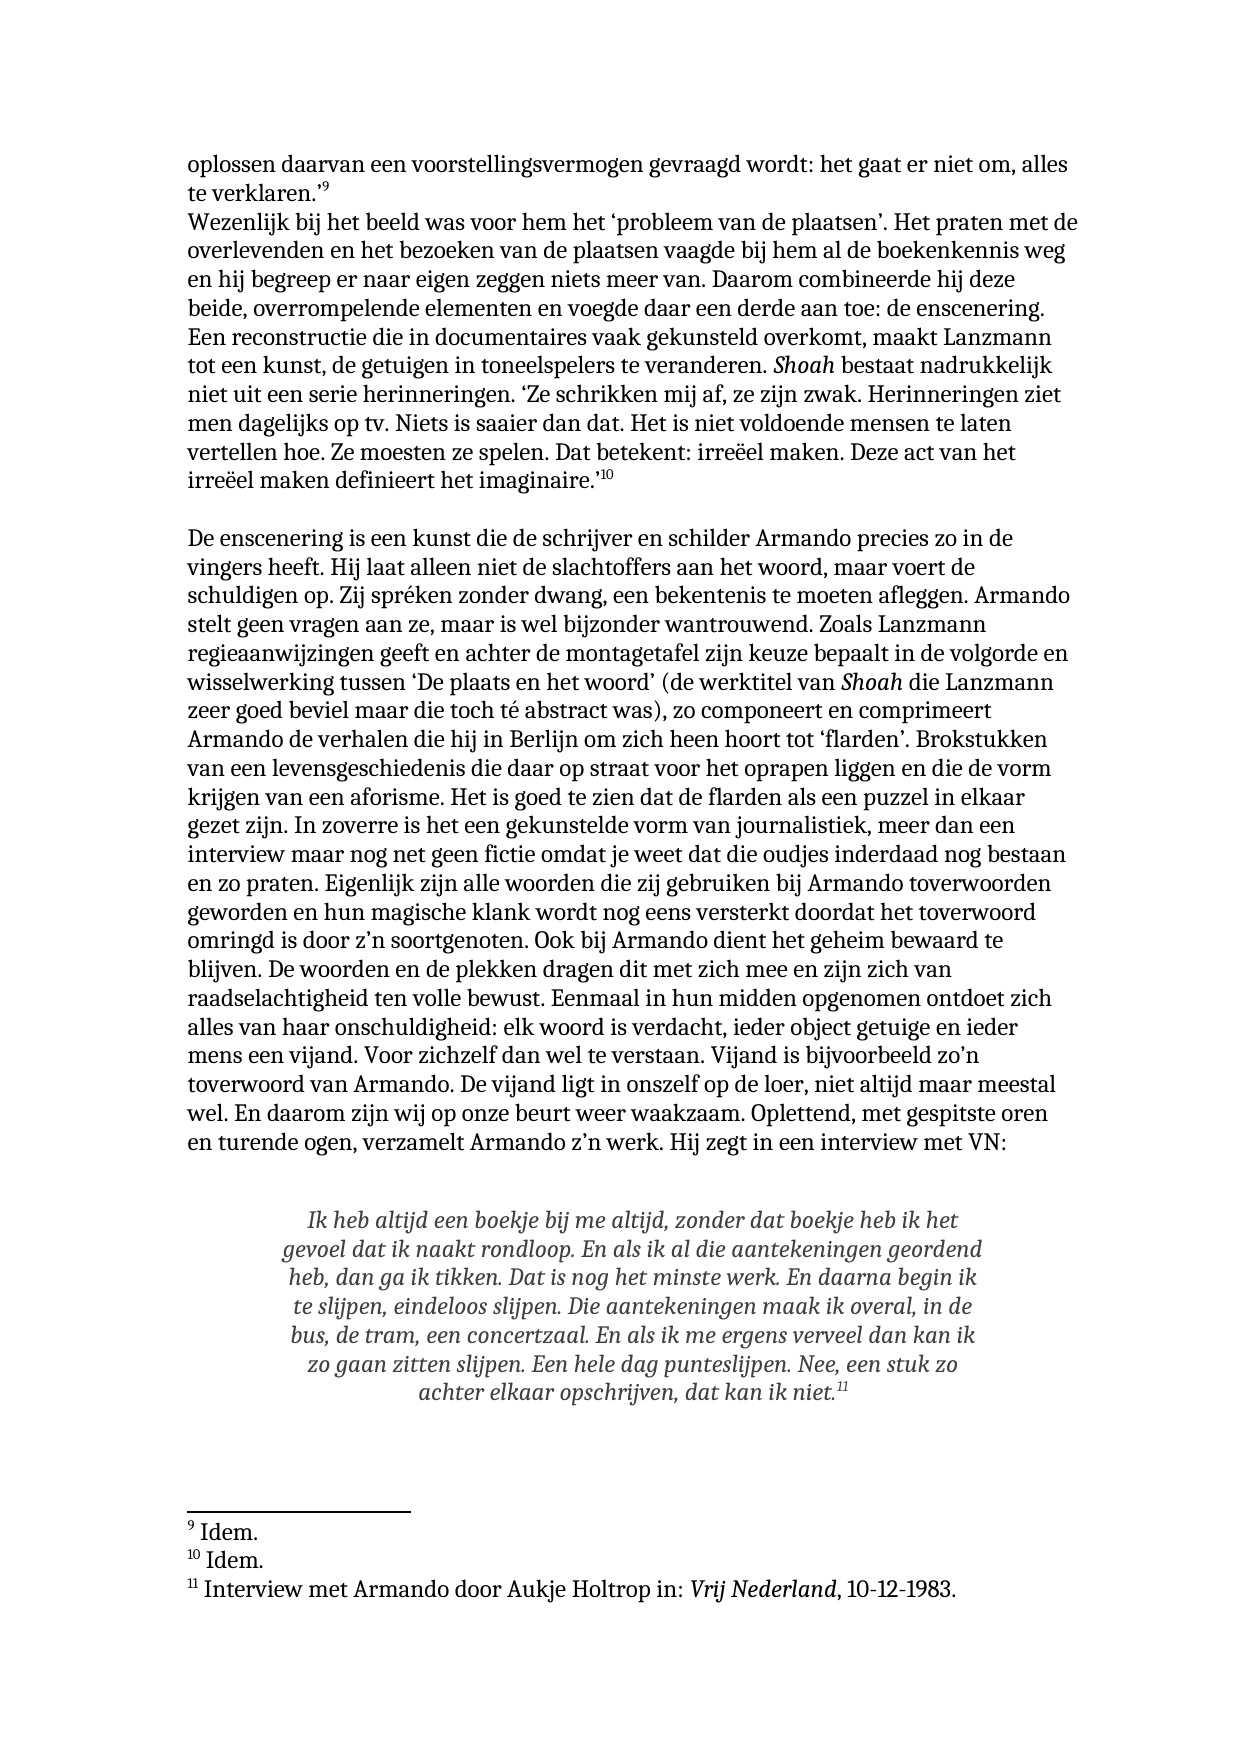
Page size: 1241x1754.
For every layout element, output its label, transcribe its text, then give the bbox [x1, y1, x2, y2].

text De enscenering is een kunst die de schrijver en schilder Armando precies zo in de vingers heeft. Hij laat alleen niet de slachtoffers aan het woord, maar voert de schuldigen op. Zij spréken zonder dwang, een bekentenis te moeten afleggen. Armando stelt geen vragen aan ze, maar is wel bijzonder wantrouwend. Zoals Lanzmann regieaanwijzingen geeft en achter de montagetafel zijn keuze bepaalt in de volgorde en wisselwerking tussen ‘De plaats en het woord’ (de werktitel van Shoah die Lanzmann zeer goed beviel maar die toch té abstract was), zo componeert en comprimeert Armando de verhalen die hij in Berlijn om zich heen hoort tot ‘flarden’. Brokstukken van een levensgeschiedenis die daar op straat voor het oprapen liggen en die de vorm krijgen van een aforisme. Het is goed te zien dat de flarden als een puzzel in elkaar gezet zijn. In zoverre is het een gekunstelde vorm van journalistiek, meer dan een interview maar nog net geen fictie omdat je weet dat die oudjes inderdaad nog bestaan en zo praten. Eigenlijk zijn alle woorden die zij gebruiken bij Armando toverwoorden geworden en hun magische klank wordt nog eens versterkt doordat het toverwoord omringd is door z’n soortgenoten. Ook bij Armando dient het geheim bewaard te blijven. De woorden en de plekken dragen dit met zich mee en zijn zich van raadselachtigheid ten volle bewust. Eenmaal in hun midden opgenomen ontdoet zich alles van haar onschuldigheid: elk woord is verdacht, ieder object getuige en ieder mens een vijand. Voor zichzelf dan wel te verstaan. Vijand is bijvoorbeeld zo’n toverwoord van Armando. De vijand ligt in onszelf op de loer, niet altijd maar meestal wel. En daarom zijn wij op onze beurt weer waakzaam. Oplettend, met gespitste oren en turende ogen, verzamelt Armando z’n werk. Hij zegt in een interview met VN: [187, 524, 1078, 1156]
text Ik heb altijd een boekje bij me altijd, zonder dat boekje heb ik het gevoel dat ik naakt rondloop. En als ik al die aantekeningen geordend heb, dan ga ik tikken. Dat is nog het minste werk. En daarna begin ik te slijpen, eindeloos slijpen. Die aantekeningen maak ik overal, in de bus, de tram, een concertzaal. En als ik me ergens verveel dan kan ik zo gaan zitten slijpen. Een hele dag punteslijpen. Nee, een stuk zo achter elkaar opschrijven, dat kan ik niet. [277, 1206, 988, 1407]
text Wezenlijk bij het beeld was voor hem het ‘probleem van de plaatsen’. Het praten met de overlevenden en het bezoeken van de plaatsen vaagde bij hem al de boekenkennis weg en hij begreep er naar eigen zeggen niets meer van. Daarom combineerde hij deze beide, overrompelende elementen en voegde daar een derde aan toe: de enscenering. Een reconstructie die in documentaires vaak gekunsteld overkomt, maakt Lanzmann tot een kunst, de getuigen in toneelspelers te veranderen. Shoah bestaat nadrukkelijk niet uit een serie herinneringen. ‘Ze schrikken mij af, ze zijn zwak. Herinneringen ziet men dagelijks op tv. Niets is saaier dan dat. Het is niet voldoende mensen te laten vertellen hoe. Ze moesten ze spelen. Dat betekent: irreëel maken. Deze act van het irreëel maken definieert het imaginaire.’ [187, 207, 1078, 495]
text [187, 150, 1078, 207]
